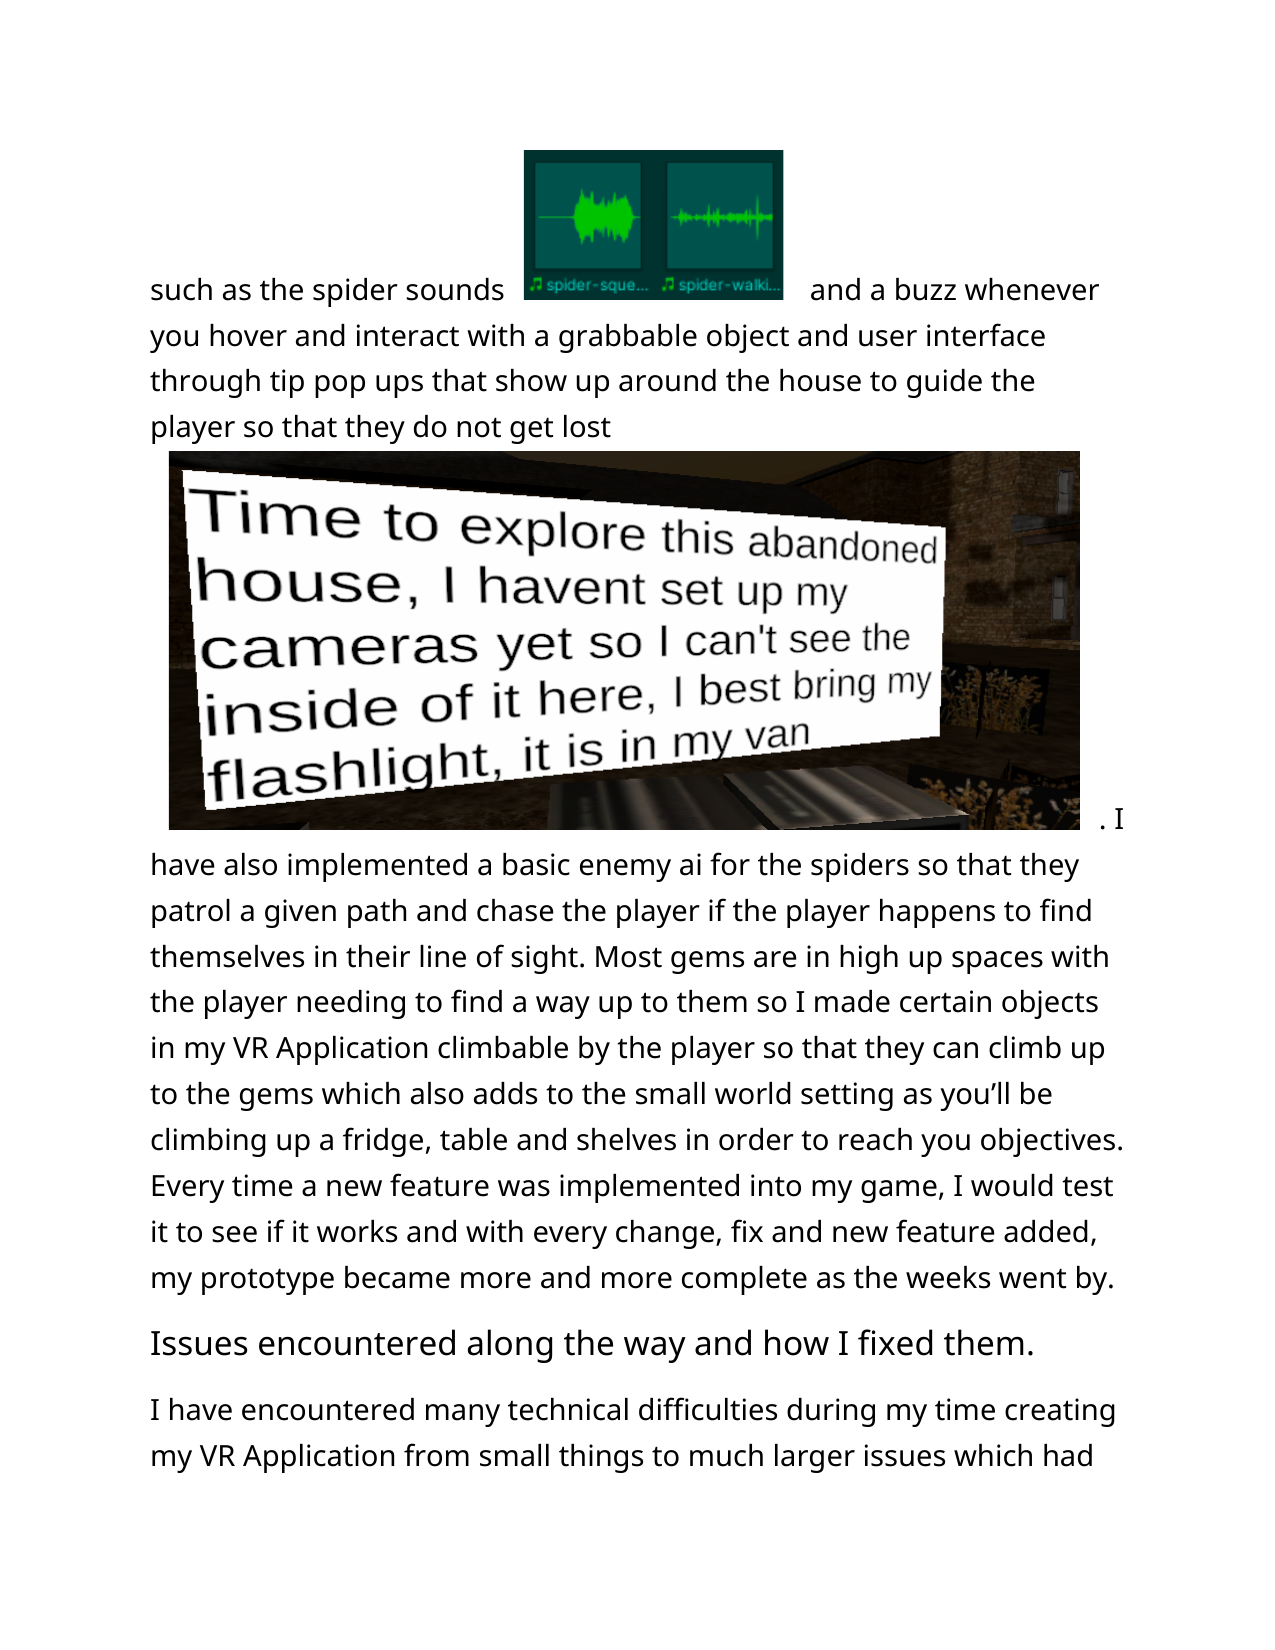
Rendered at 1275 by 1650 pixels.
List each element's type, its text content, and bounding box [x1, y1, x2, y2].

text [150, 1389, 1125, 1475]
text Issues encountered along the way and how I fixed them. [150, 1320, 1125, 1365]
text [150, 150, 1125, 1297]
